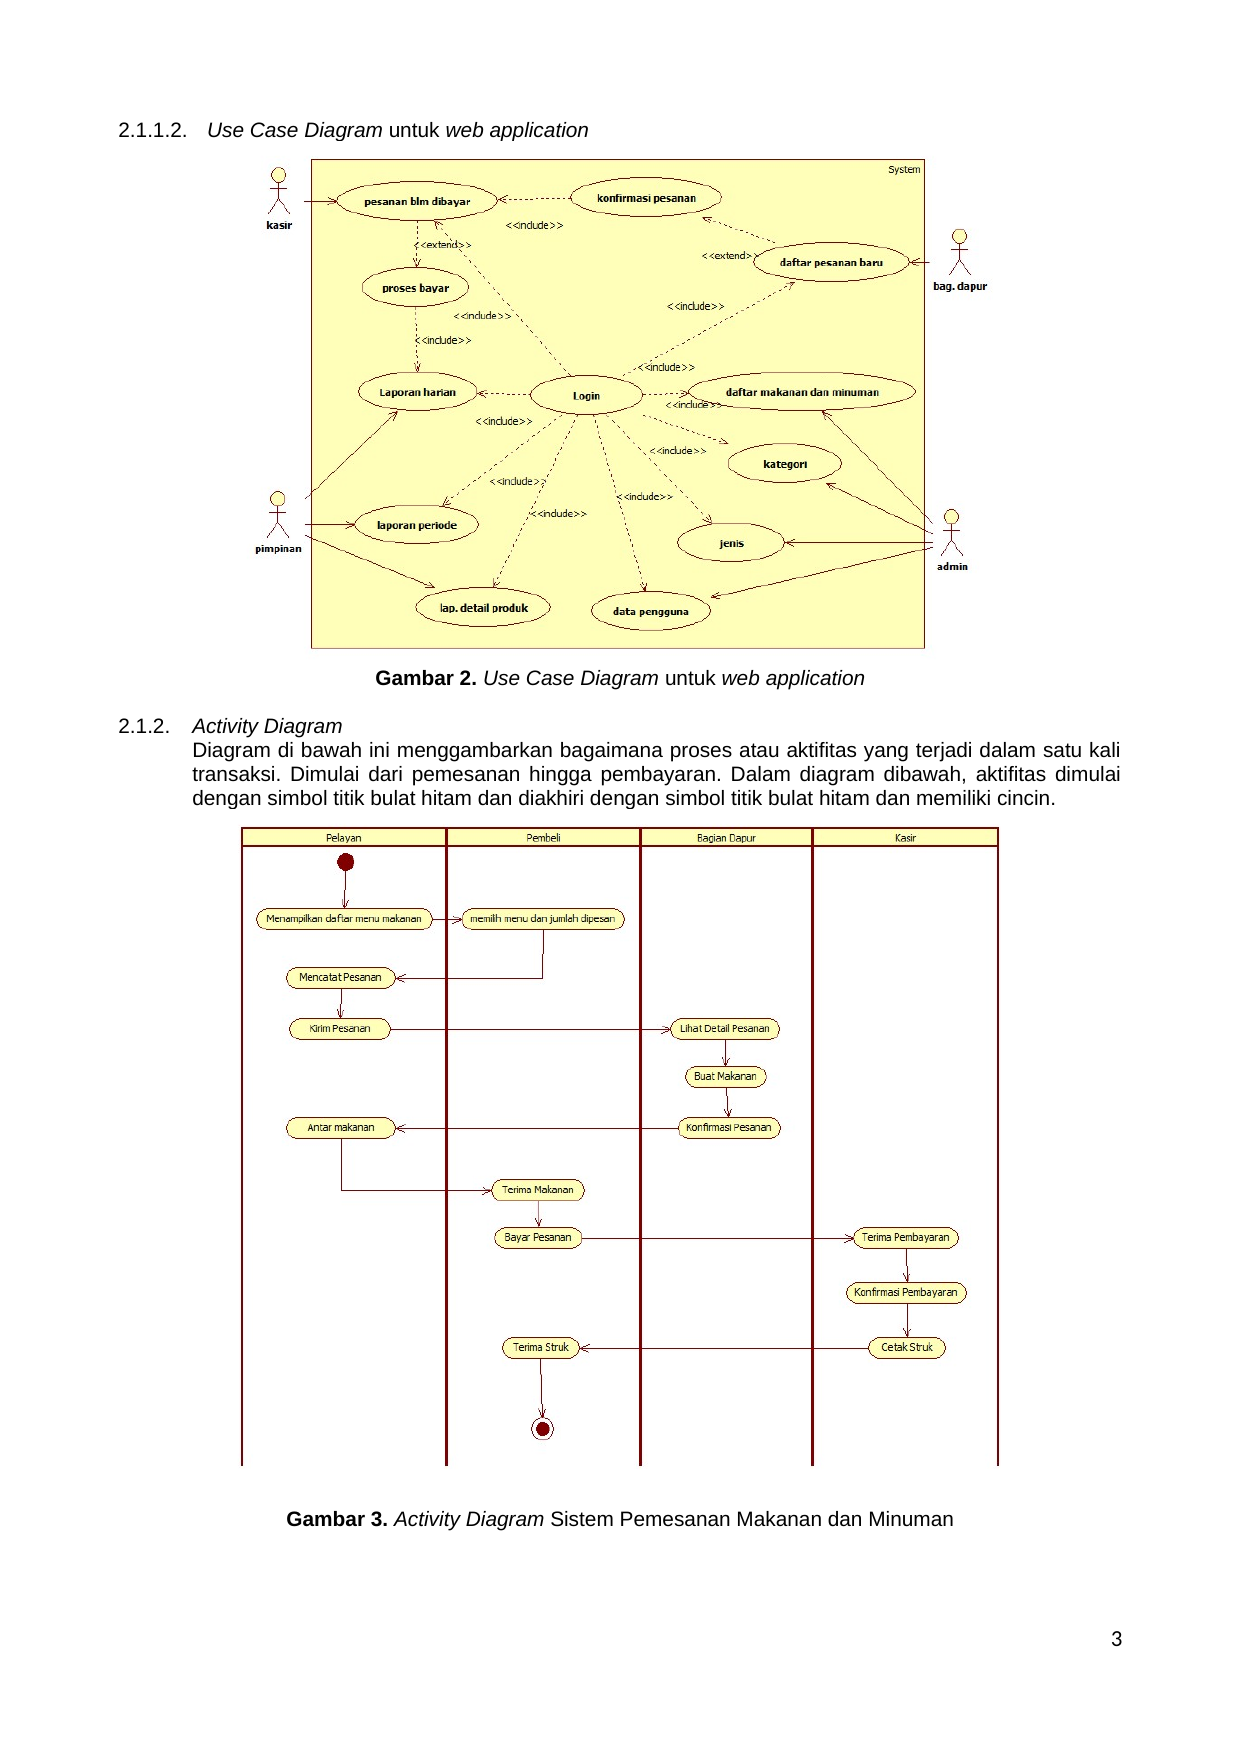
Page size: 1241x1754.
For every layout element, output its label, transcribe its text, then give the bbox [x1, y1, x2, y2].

picture [223, 809, 1017, 1483]
list Activity Diagram [118, 713, 1122, 737]
list Gambar 3. Activity Diagram Sistem Pemesanan Makanan dan Minuman [118, 1507, 1122, 1531]
list Use Case Diagram untuk web application [118, 118, 1122, 142]
list Diagram di bawah ini menggambarkan bagaimana proses atau aktifitas yang terjadi dalam satu kali transaksi. Dimulai dari pemesanan hingga pembayaran. Dalam diagram dibawah, aktifitas dimulai dengan simbol titik bulat hitam dan diakhiri dengan simbol titik bulat hitam dan memiliki cincin. [192, 737, 1122, 809]
text Gambar 2. Use Case Diagram untuk web application [118, 666, 1122, 689]
picture [232, 141, 1008, 666]
